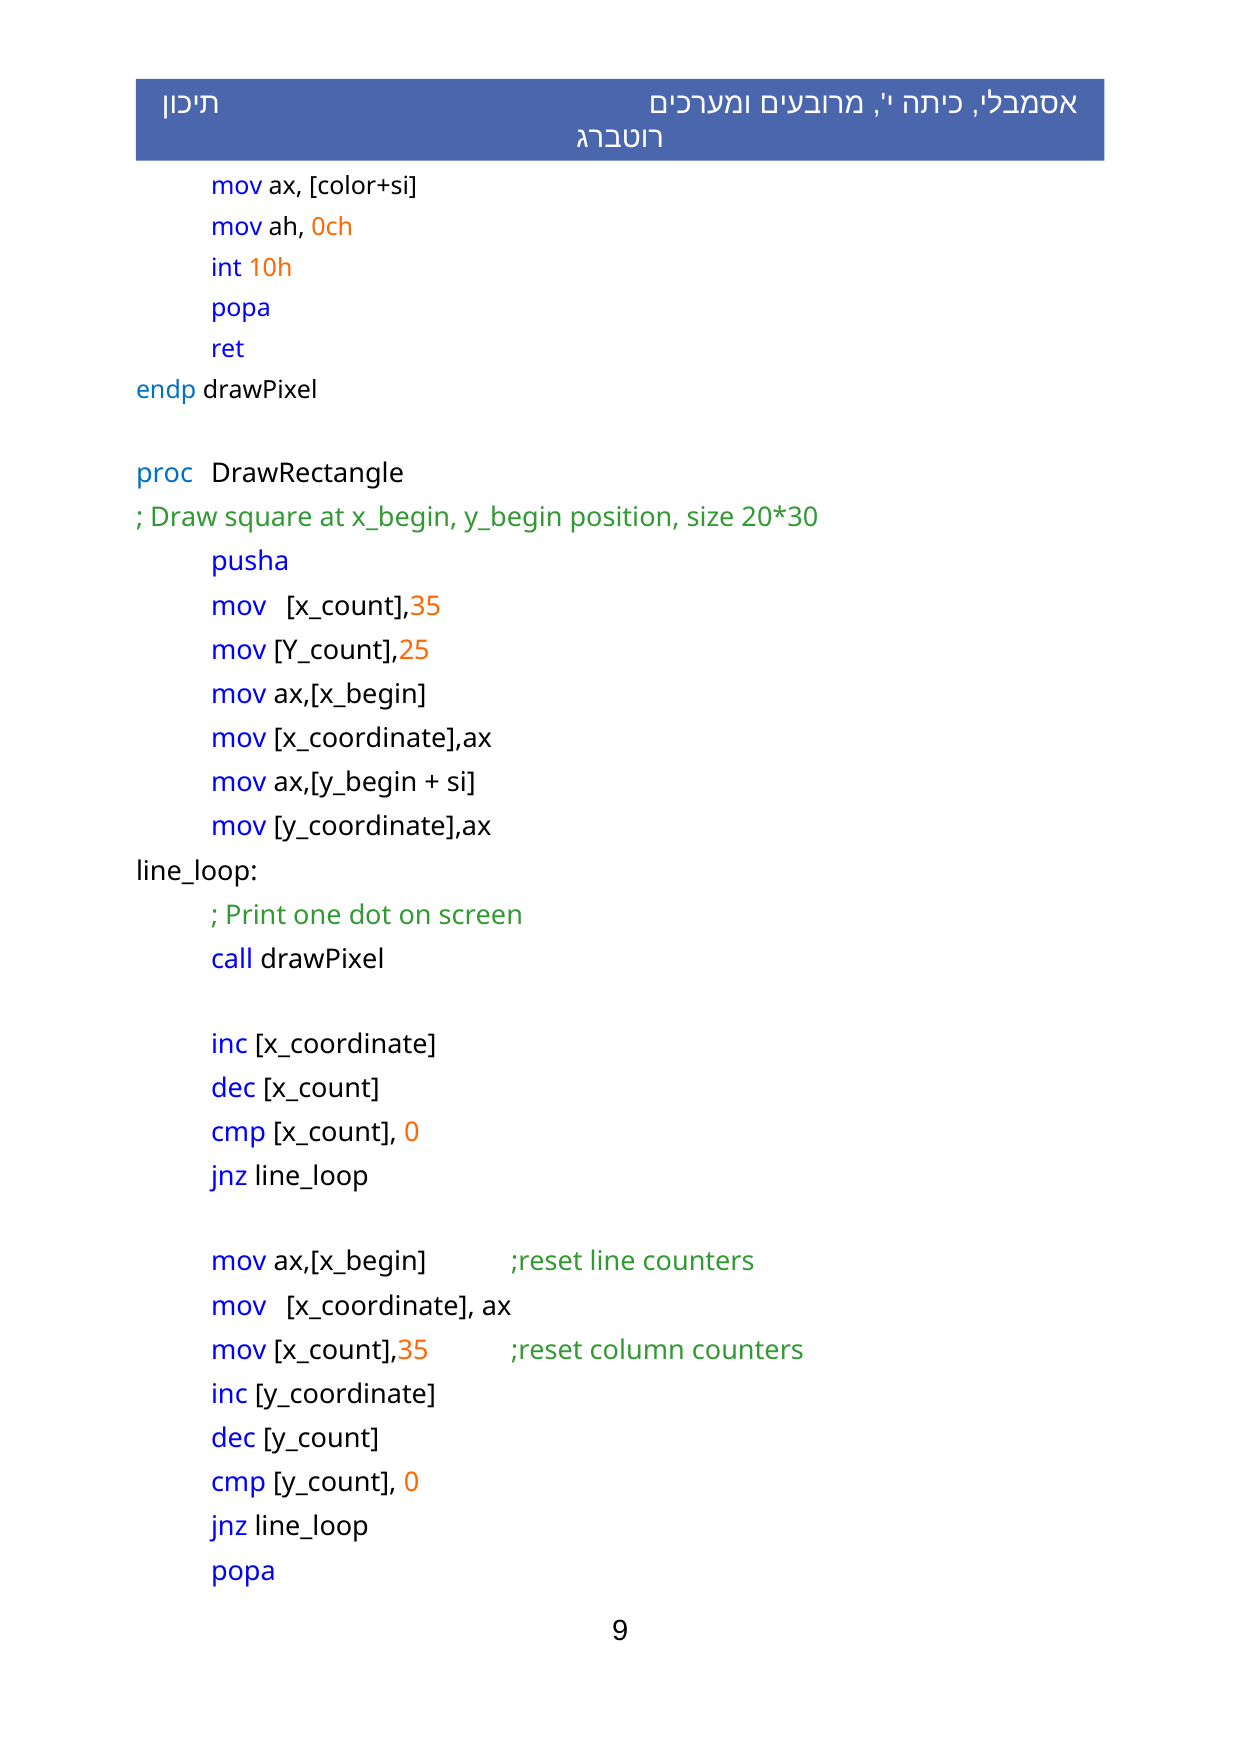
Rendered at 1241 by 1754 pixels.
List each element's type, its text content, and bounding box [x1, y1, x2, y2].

text ; Print one dot on screen [136, 895, 1104, 932]
text call drawPixel [136, 939, 1104, 976]
text pusha [136, 542, 1104, 579]
text endp drawPixel [136, 372, 1104, 406]
text mov ax,[y_begin + si] [136, 763, 1104, 799]
text mov [y_coordinate],ax [136, 807, 1104, 844]
text dec [y_count] [136, 1418, 1104, 1455]
text cmp [x_count], 0 [136, 1113, 1104, 1149]
text proc DrawRectangle [136, 453, 1104, 490]
text mov ax,[x_begin] ;reset line counters [136, 1242, 1104, 1279]
text ret [136, 331, 1104, 365]
text jnz line_loop [136, 1157, 1104, 1194]
text inc [x_coordinate] [136, 1024, 1104, 1061]
text line_loop: [136, 851, 1104, 888]
text int 10h [136, 249, 1104, 283]
text mov ax,[x_begin] [136, 674, 1104, 711]
text jnz line_loop [136, 1507, 1104, 1544]
text mov ax, [color+si] [136, 161, 1104, 202]
text mov [x_coordinate],ax [136, 718, 1104, 755]
text cmp [y_count], 0 [136, 1463, 1104, 1499]
text mov [Y_count],25 [136, 630, 1104, 667]
text popa [136, 290, 1104, 324]
text inc [y_coordinate] [136, 1374, 1104, 1411]
text mov [x_coordinate], ax [136, 1286, 1104, 1323]
text dec [x_count] [136, 1068, 1104, 1105]
text popa [136, 1551, 1104, 1588]
text mov ah, 0ch [136, 208, 1104, 242]
text mov [x_count],35 ;reset column counters [136, 1330, 1104, 1367]
text ; Draw square at x_begin, y_begin position, size 20*30 [136, 498, 1104, 534]
text mov [x_count],35 [136, 586, 1104, 623]
